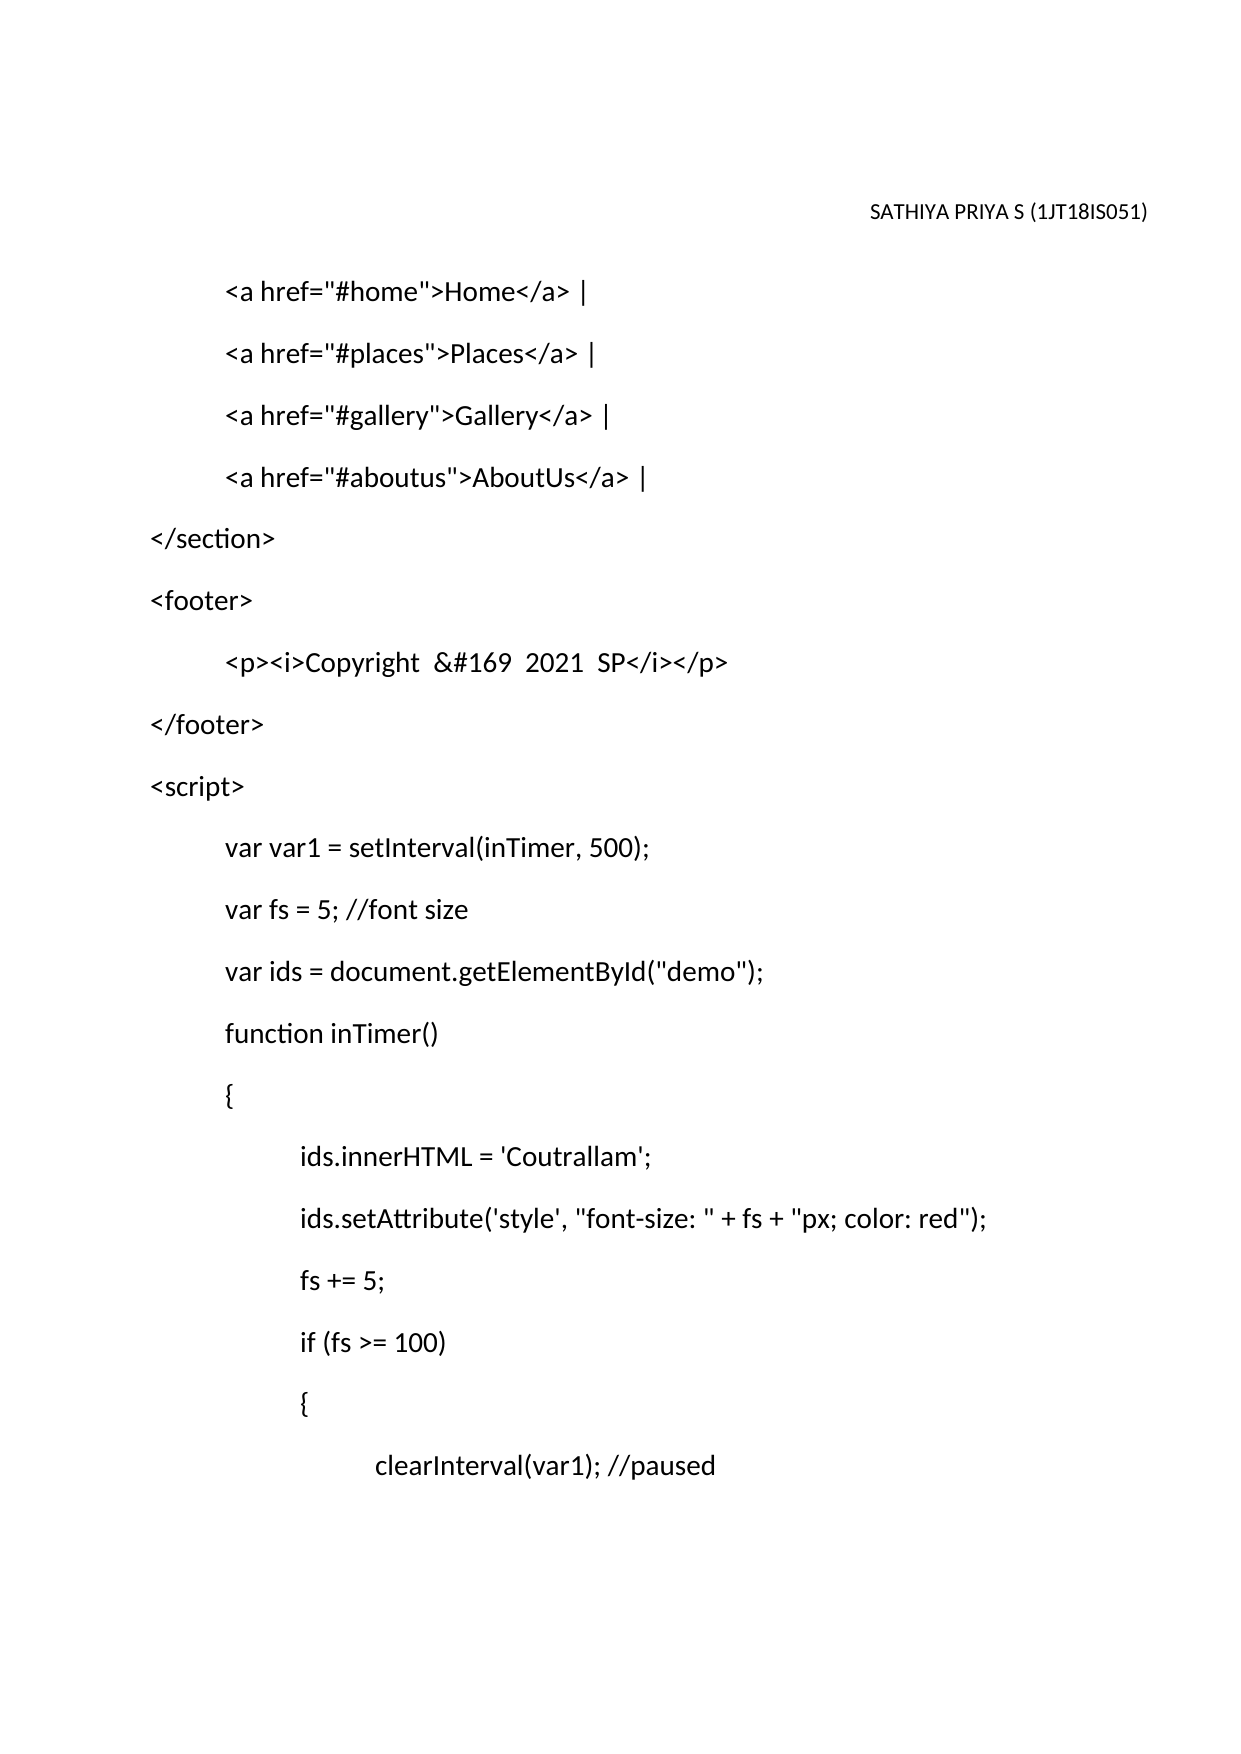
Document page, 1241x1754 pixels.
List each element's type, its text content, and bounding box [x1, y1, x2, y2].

text ids.innerHTML = 'Coutrallam'; [225, 1138, 1090, 1174]
text var ids = document.getElementById("demo"); [150, 953, 1090, 989]
text <a href="#aboutus">AboutUs</a> | [150, 459, 1090, 494]
text { [225, 1385, 1090, 1421]
text function inTimer() [150, 1015, 1090, 1050]
text ids.setAttribute('style', "font-size: " + fs + "px; color: red"); [225, 1200, 1090, 1236]
text </footer> [150, 706, 1090, 742]
text var fs = 5; //font size [150, 891, 1090, 927]
text <footer> [150, 582, 1090, 618]
text <script> [150, 768, 1090, 803]
text <a href="#places">Places</a> | [150, 335, 1090, 371]
text <p><i>Copyright &#169 2021 SP</i></p> [150, 644, 1090, 680]
text if (fs >= 100) [225, 1324, 1090, 1359]
text var var1 = setInterval(inTimer, 500); [150, 829, 1090, 865]
text { [150, 1077, 1090, 1112]
text <a href="#gallery">Gallery</a> | [150, 397, 1090, 433]
text fs += 5; [225, 1262, 1090, 1297]
text <a href="#home">Home</a> | [150, 273, 1090, 309]
text </section> [150, 521, 1090, 556]
text clearInterval(var1); //paused [300, 1447, 1090, 1483]
